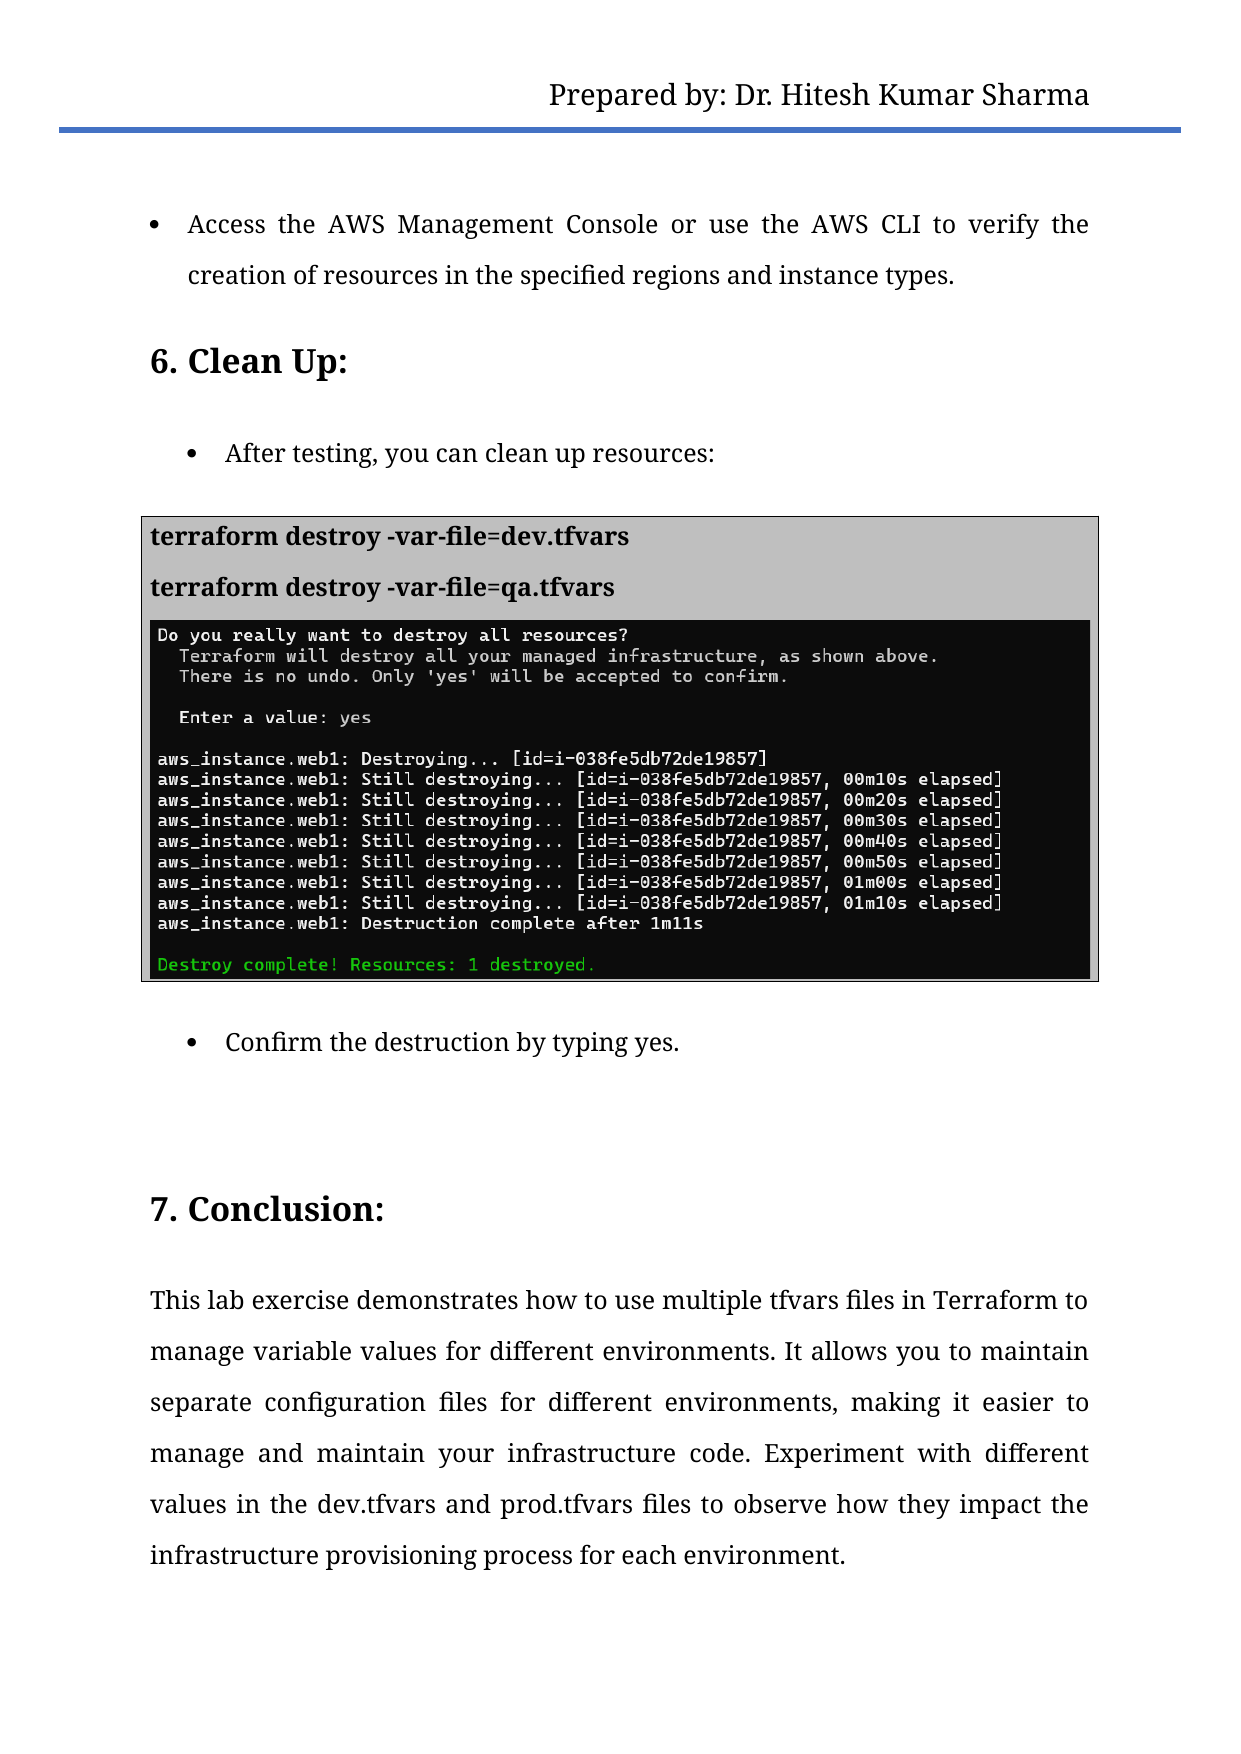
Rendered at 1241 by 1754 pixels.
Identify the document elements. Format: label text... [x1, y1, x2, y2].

text This lab exercise demonstrates how to use multiple tfvars files in Terraform to manage variable values for different environments. It allows you to maintain separate configuration files for different environments, making it easier to manage and maintain your infrastructure code. Experiment with different values in the dev.tfvars and prod.tfvars files to observe how they impact the infrastructure provisioning process for each environment. [150, 1283, 1090, 1572]
list Conclusion: [150, 1186, 1090, 1231]
text terraform destroy -var-file=dev.tfvars [142, 517, 1098, 553]
list Confirm the destruction by typing yes. [187, 1025, 1090, 1059]
list After testing, you can clean up resources: [187, 435, 1090, 469]
text terraform destroy -var-file=qa.tfvars [142, 567, 1098, 604]
list Access the AWS Management Console or use the AWS CLI to verify the creation of resources in the specified regions and instance types. [150, 207, 1090, 292]
picture [150, 620, 1091, 979]
list Clean Up: [150, 338, 1090, 383]
